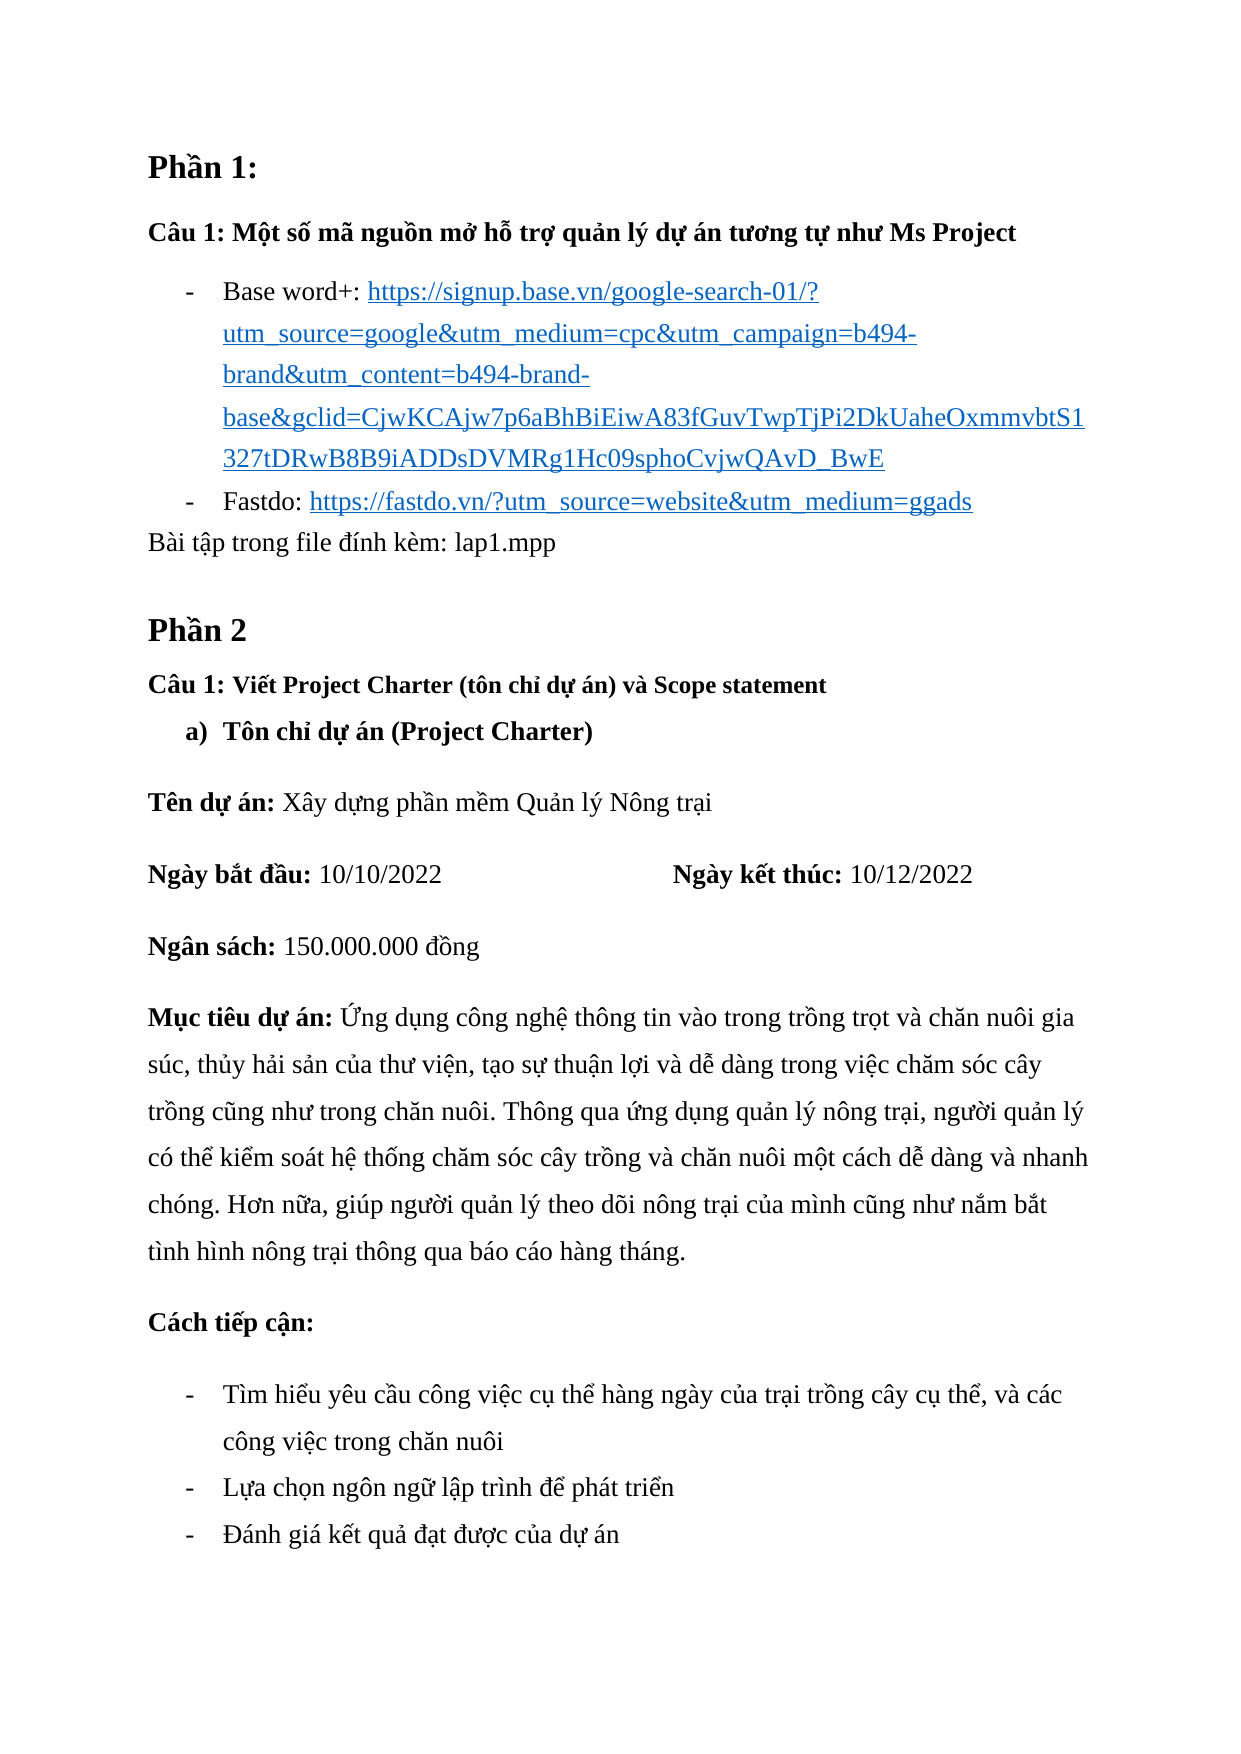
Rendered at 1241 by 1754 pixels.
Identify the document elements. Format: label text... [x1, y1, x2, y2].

text Ngân sách: 150.000.000 đồng [148, 930, 1092, 961]
list Base word+: https://signup.base.vn/google-search-01/?utm_source=google&utm_medium=cpc&utm_campaign=b494-brand&utm_content=b494-brand-base&gclid=CjwKCAjw7p6aBhBiEiwA83fGuvTwpTjPi2DkUaheOxmmvbtS1327tDRwB8B9iADDsDVMRg1Hc09sphoCvjwQAvD_BwE [185, 275, 1092, 474]
list Fastdo: https://fastdo.vn/?utm_source=website&utm_medium=ggads [185, 484, 1092, 516]
text Mục tiêu dự án: Ứng dụng công nghệ thông tin vào trong trồng trọt và chăn nuôi gia súc, thủy hải sản của thư viện, tạo sự thuận lợi và dễ dàng trong việc chăm sóc cây trồng cũng như trong chăn nuôi. Thông qua ứng dụng quản lý nông trại, người quản lý có thể kiểm soát hệ thống chăm sóc cây trồng và chăn nuôi một cách dễ dàng và nhanh chóng. Hơn nữa, giúp người quản lý theo dõi nông trại của mình cũng như nắm bắt tình hình nông trại thông qua báo cáo hàng tháng. [148, 1001, 1092, 1266]
list Tôn chỉ dự án (Project Charter) [185, 715, 1092, 746]
list Phần 2 [148, 611, 1092, 649]
text Cách tiếp cận: [148, 1306, 1092, 1337]
text Tên dự án: Xây dựng phần mềm Quản lý Nông trại [148, 786, 1092, 817]
text Ngày bắt đầu: 10/10/2022 Ngày kết thúc: 10/12/2022 [148, 858, 1092, 889]
list Tìm hiểu yêu cầu công việc cụ thể hàng ngày của trại trồng cây cụ thể, và các công việc trong chăn nuôi [185, 1378, 1092, 1456]
list Bài tập trong file đính kèm: lap1.mpp [148, 527, 1092, 558]
list Lựa chọn ngôn ngữ lập trình để phát triển [185, 1471, 1092, 1502]
list Câu 1: Viết Project Charter (tôn chỉ dự án) và Scope statement [148, 668, 1092, 699]
text Câu 1: Một số mã nguồn mở hỗ trợ quản lý dự án tương tự như Ms Project [148, 216, 1092, 247]
text Phần 1: [148, 148, 1092, 186]
list Đánh giá kết quả đạt được của dự án [185, 1518, 1092, 1549]
